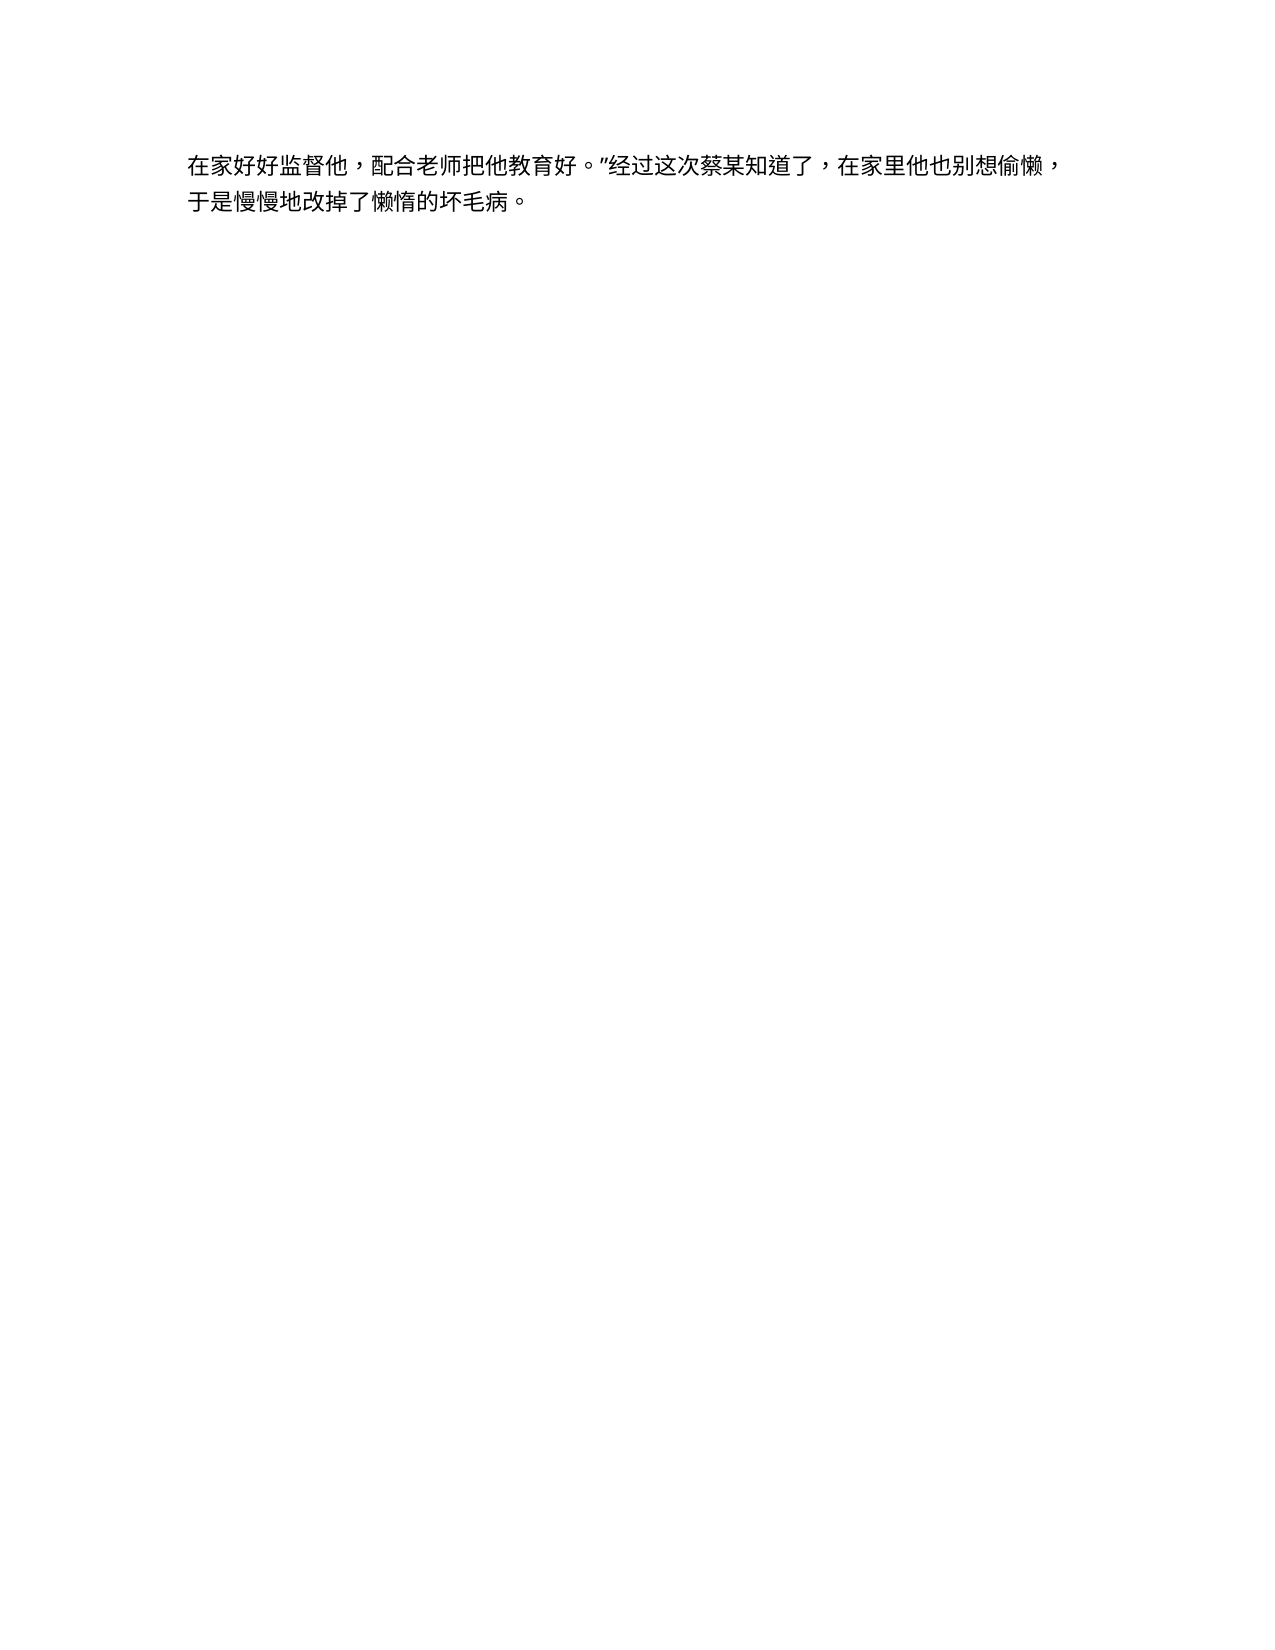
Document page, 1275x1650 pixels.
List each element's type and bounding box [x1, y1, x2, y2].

text [187, 150, 1087, 217]
